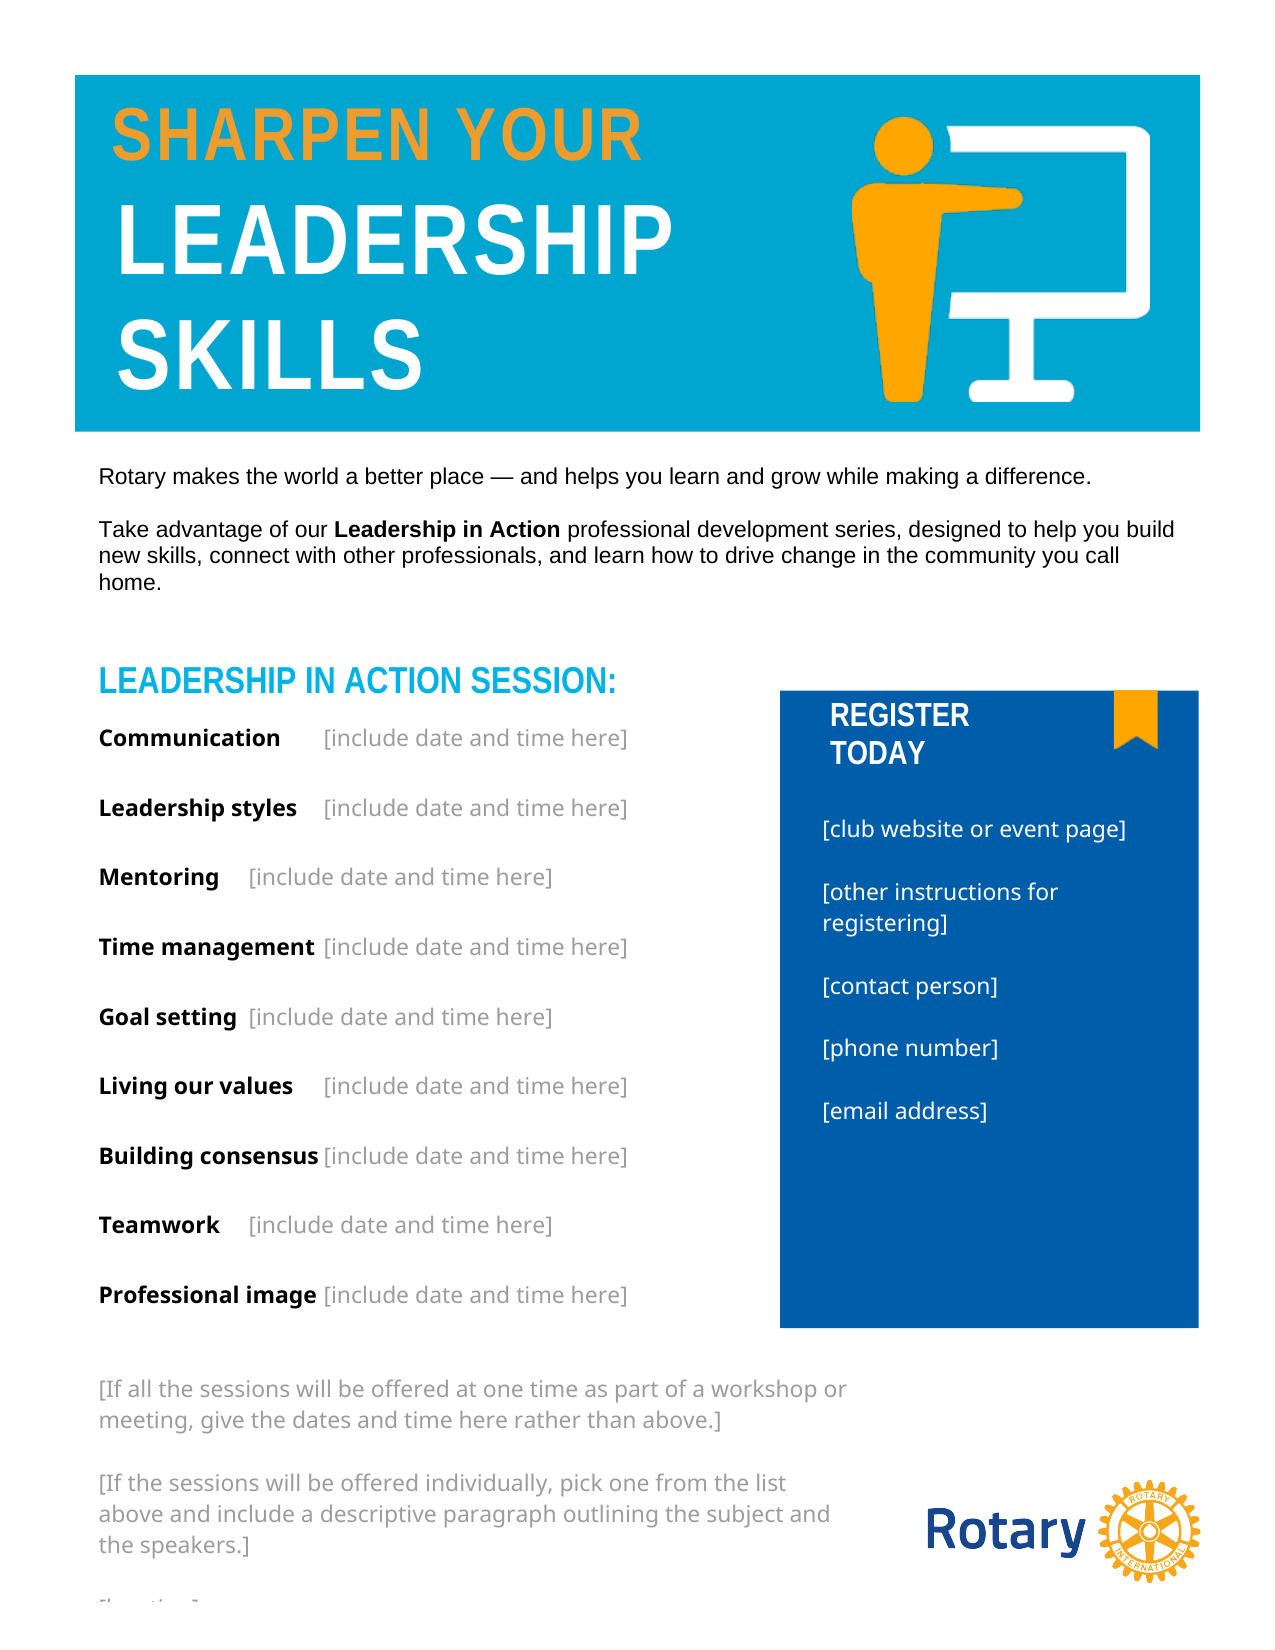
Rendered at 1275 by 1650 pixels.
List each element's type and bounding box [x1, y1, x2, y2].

picture [927, 1480, 1201, 1583]
